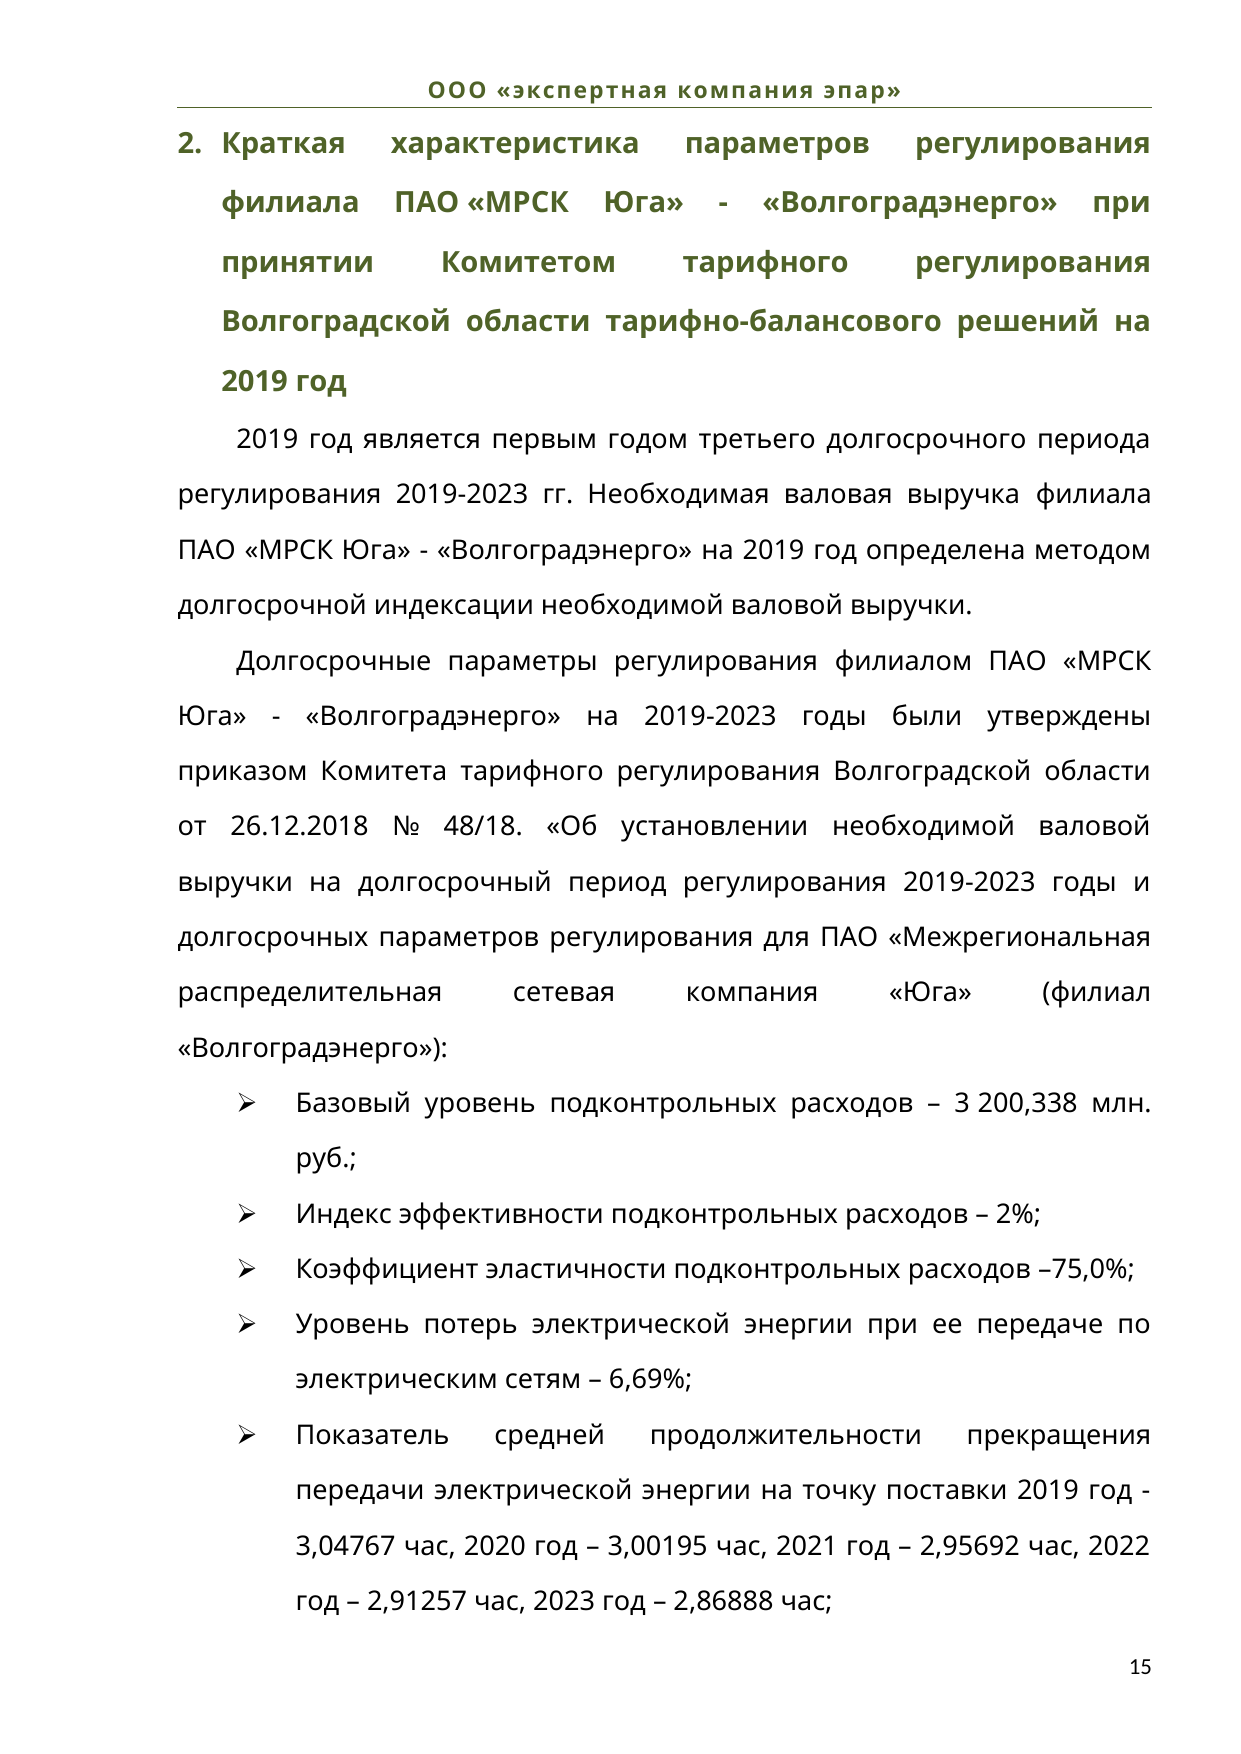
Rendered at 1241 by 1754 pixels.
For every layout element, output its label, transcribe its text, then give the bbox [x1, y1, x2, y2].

list Базовый уровень подконтрольных расходов – 3 200,338 млн. руб.; [236, 1083, 1152, 1176]
subtitle Краткая характеристика параметров регулирования филиала ПАО «МРСК Юга» - «Волгоградэнерго» при принятии Комитетом тарифного регулирования Волгоградской области тарифно-балансового решений на 2019 год [177, 122, 1152, 400]
text Долгосрочные параметры регулирования филиалом ПАО «МРСК Юга» - «Волгоградэнерго» на 2019-2023 годы были утверждены приказом Комитета тарифного регулирования Волгоградской области от 26.12.2018 № 48/18. «Об установлении необходимой валовой выручки на долгосрочный период регулирования 2019-2023 годы и долгосрочных параметров регулирования для ПАО «Межрегиональная распределительная сетевая компания «Юга» (филиал «Волгоградэнерго»): [177, 641, 1152, 1065]
list Индекс эффективности подконтрольных расходов – 2%; [236, 1194, 1152, 1231]
list Коэффициент эластичности подконтрольных расходов –75,0%; [236, 1249, 1152, 1286]
list Показатель средней продолжительности прекращения передачи электрической энергии на точку поставки 2019 год - 3,04767 час, 2020 год – 3,00195 час, 2021 год – 2,95692 час, 2022 год – 2,91257 час, 2023 год – 2,86888 час; [236, 1415, 1152, 1618]
list Уровень потерь электрической энергии при ее передаче по электрическим сетям – 6,69%; [236, 1305, 1152, 1397]
text 2019 год является первым годом третьего долгосрочного периода регулирования 2019-2023 гг. Необходимая валовая выручка филиала ПАО «МРСК Юга» - «Волгоградэнерго» на 2019 год определена методом долгосрочной индексации необходимой валовой выручки. [177, 420, 1152, 622]
